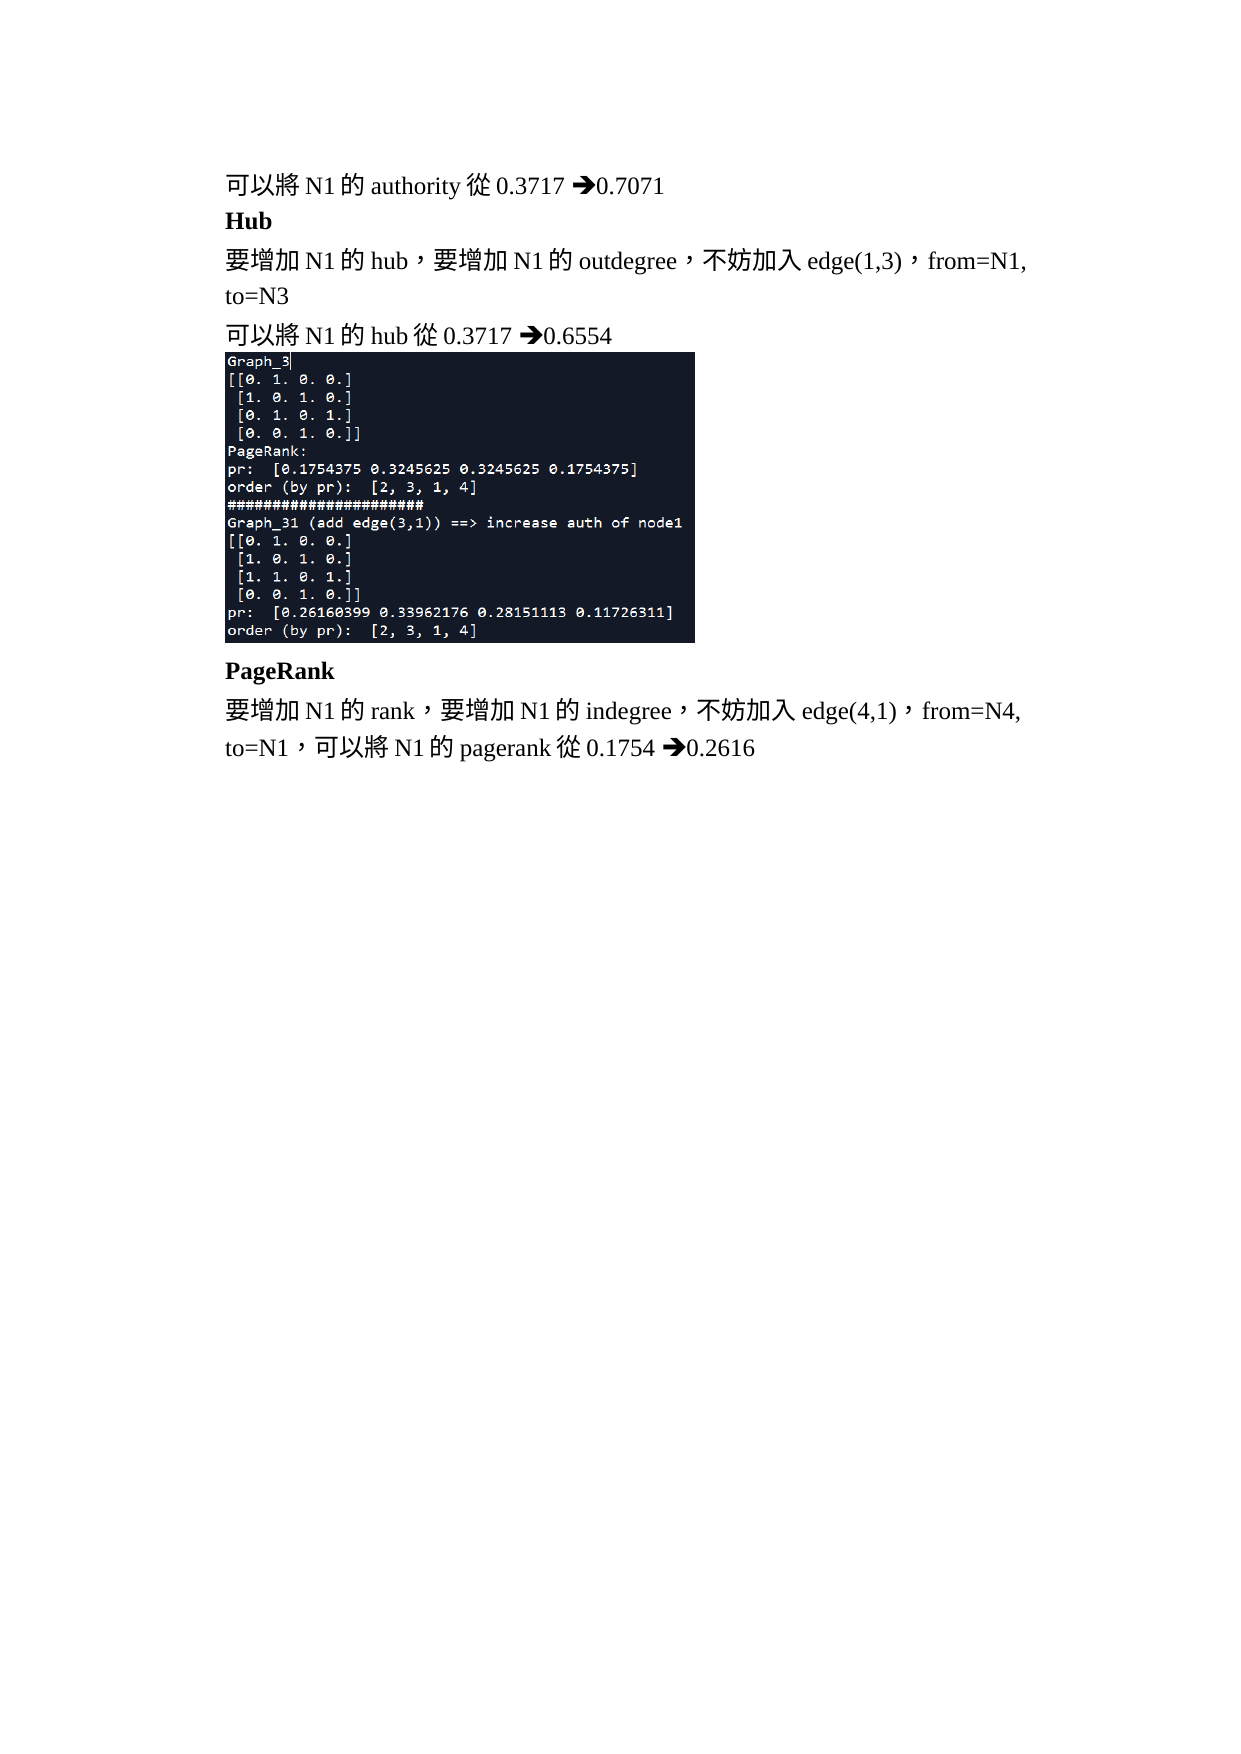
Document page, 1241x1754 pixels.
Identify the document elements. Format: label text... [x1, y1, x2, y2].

list Hub [225, 202, 1053, 239]
picture [225, 352, 695, 643]
list 要增加N1的rank，要增加N1的indegree，不妨加入edge(4,1)，from=N4, to=N1，可以將N1的pagerank從0.1754 0.2616 [225, 689, 1053, 764]
list 可以將N1的authority從0.3717 0.7071 [225, 164, 1053, 202]
list 可以將N1的hub從0.3717 0.6554 [225, 314, 1053, 352]
list PageRank [225, 652, 1053, 689]
list 要增加N1的hub，要增加N1的outdegree，不妨加入edge(1,3)，from=N1, to=N3 [225, 239, 1053, 314]
